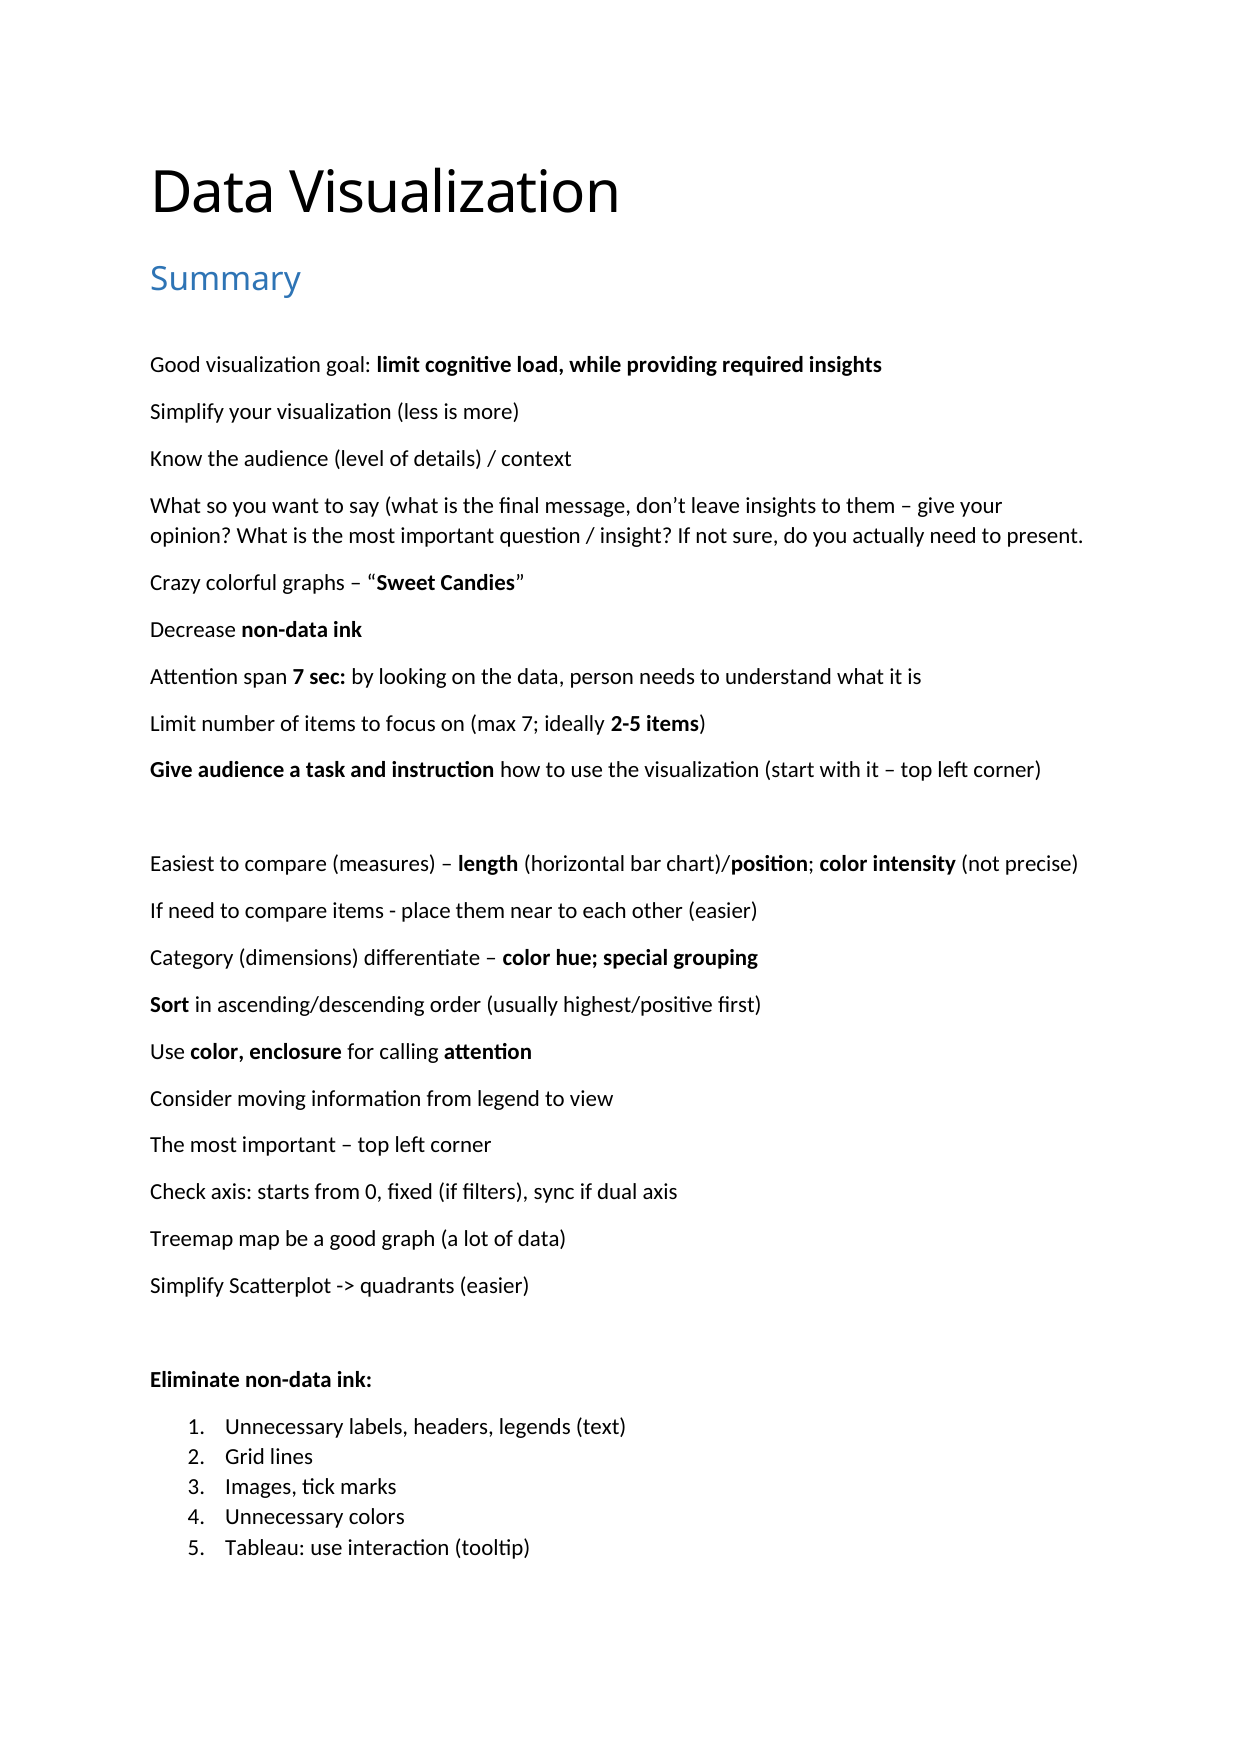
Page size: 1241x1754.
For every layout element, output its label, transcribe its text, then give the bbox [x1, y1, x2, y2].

text Simplify your visualization (less is more) [150, 397, 1090, 425]
list Grid lines [187, 1442, 1090, 1470]
list Tableau: use interaction (tooltip) [187, 1533, 1090, 1561]
text If need to compare items - place them near to each other (easier) [150, 896, 1090, 924]
list Images, tick marks [187, 1472, 1090, 1500]
text What so you want to say (what is the final message, don’t leave insights to them – give your opinion? What is the most important question / insight? If not sure, do you actually need to present. [150, 491, 1090, 549]
text Check axis: starts from 0, fixed (if filters), sync if dual axis [150, 1177, 1090, 1205]
text Simplify Scatterplot -> quadrants (easier) [150, 1271, 1090, 1299]
text Crazy colorful graphs – “Sweet Candies” [150, 568, 1090, 596]
text Know the audience (level of details) / context [150, 444, 1090, 472]
text Easiest to compare (measures) – length (horizontal bar chart)/position; color intensity (not precise) [150, 849, 1090, 877]
text Eliminate non-data ink: [150, 1365, 1090, 1393]
text Limit number of items to focus on (max 7; ideally 2-5 items) [150, 709, 1090, 737]
list Unnecessary colors [187, 1502, 1090, 1530]
text Treemap map be a good graph (a lot of data) [150, 1224, 1090, 1252]
text Good visualization goal: limit cognitive load, while providing required insights [150, 350, 1090, 378]
text Category (dimensions) differentiate – color hue; special grouping [150, 943, 1090, 971]
text The most important – top left corner [150, 1131, 1090, 1158]
title Data Visualization [150, 150, 1090, 229]
text Consider moving information from legend to view [150, 1084, 1090, 1112]
text Give audience a task and instruction how to use the visualization (start with it – top left corner) [150, 756, 1090, 783]
list Unnecessary labels, headers, legends (text) [187, 1412, 1090, 1440]
text Decrease non-data ink [150, 615, 1090, 643]
subtitle Summary [150, 254, 1090, 300]
text Use color, enclosure for calling attention [150, 1037, 1090, 1065]
text Sort in ascending/descending order (usually highest/positive first) [150, 990, 1090, 1018]
text Attention span 7 sec: by looking on the data, person needs to understand what it is [150, 662, 1090, 690]
